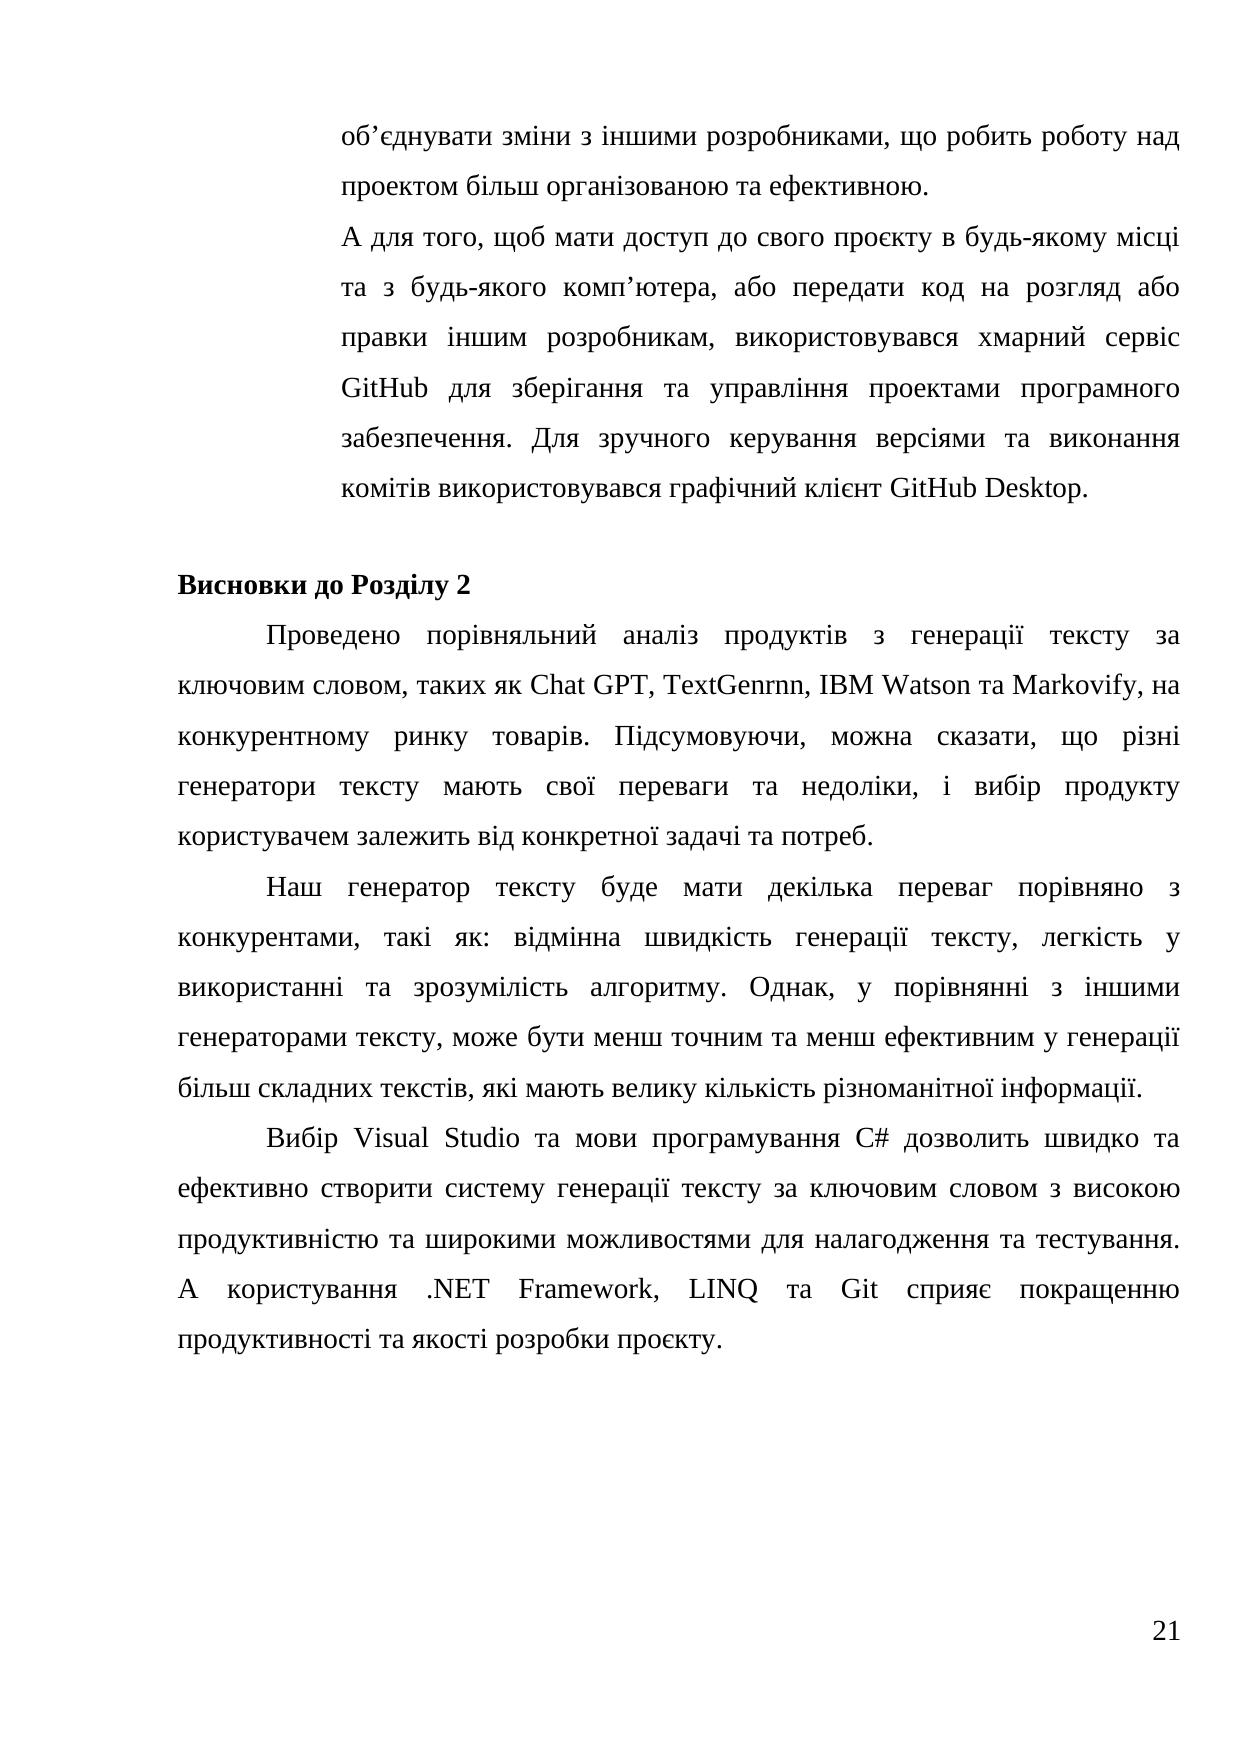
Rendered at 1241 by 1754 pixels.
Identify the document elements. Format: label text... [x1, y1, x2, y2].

list А для того, щоб мати доступ до свого проєкту в будь-якому місці та з будь-якого комп’ютера, або передати код на розгляд або правки іншим розробникам, використовувався хмарний сервіс GitHub для зберігання та управління проектами програмного забезпечення. Для зручного керування версіями та виконання комітів використовувався графічний клієнт GitHub Desktop. [341, 219, 1181, 504]
subtitle Висновки до Розділу 2 [177, 567, 1181, 600]
text Проведено порівняльний аналіз продуктів з генерації тексту за ключовим словом, таких як Chat GPT, TextGenrnn, IBM Watson та Markovify, на конкурентному ринку товарів. Підсумовуючи, можна сказати, що різні генератори тексту мають свої переваги та недоліки, і вибір продукту користувачем залежить від конкретної задачі та потреб. [177, 617, 1181, 852]
text Наш генератор тексту буде мати декілька переваг порівняно з конкурентами, такі як: відмінна швидкість генерації тексту, легкість у використанні та зрозумілість алгоритму. Однак, у порівнянні з іншими генераторами тексту, може бути менш точним та менш ефективним у генерації більш складних текстів, які мають велику кількість різноманітної інформації. [177, 869, 1181, 1103]
text Вибір Visual Studio та мови програмування C# дозволить швидко та ефективно створити систему генерації тексту за ключовим словом з високою продуктивністю та широкими можливостями для налагодження та тестування. А користування .NET Framework, LINQ та Git сприяє покращенню продуктивності та якості розробки проєкту. [177, 1120, 1181, 1355]
